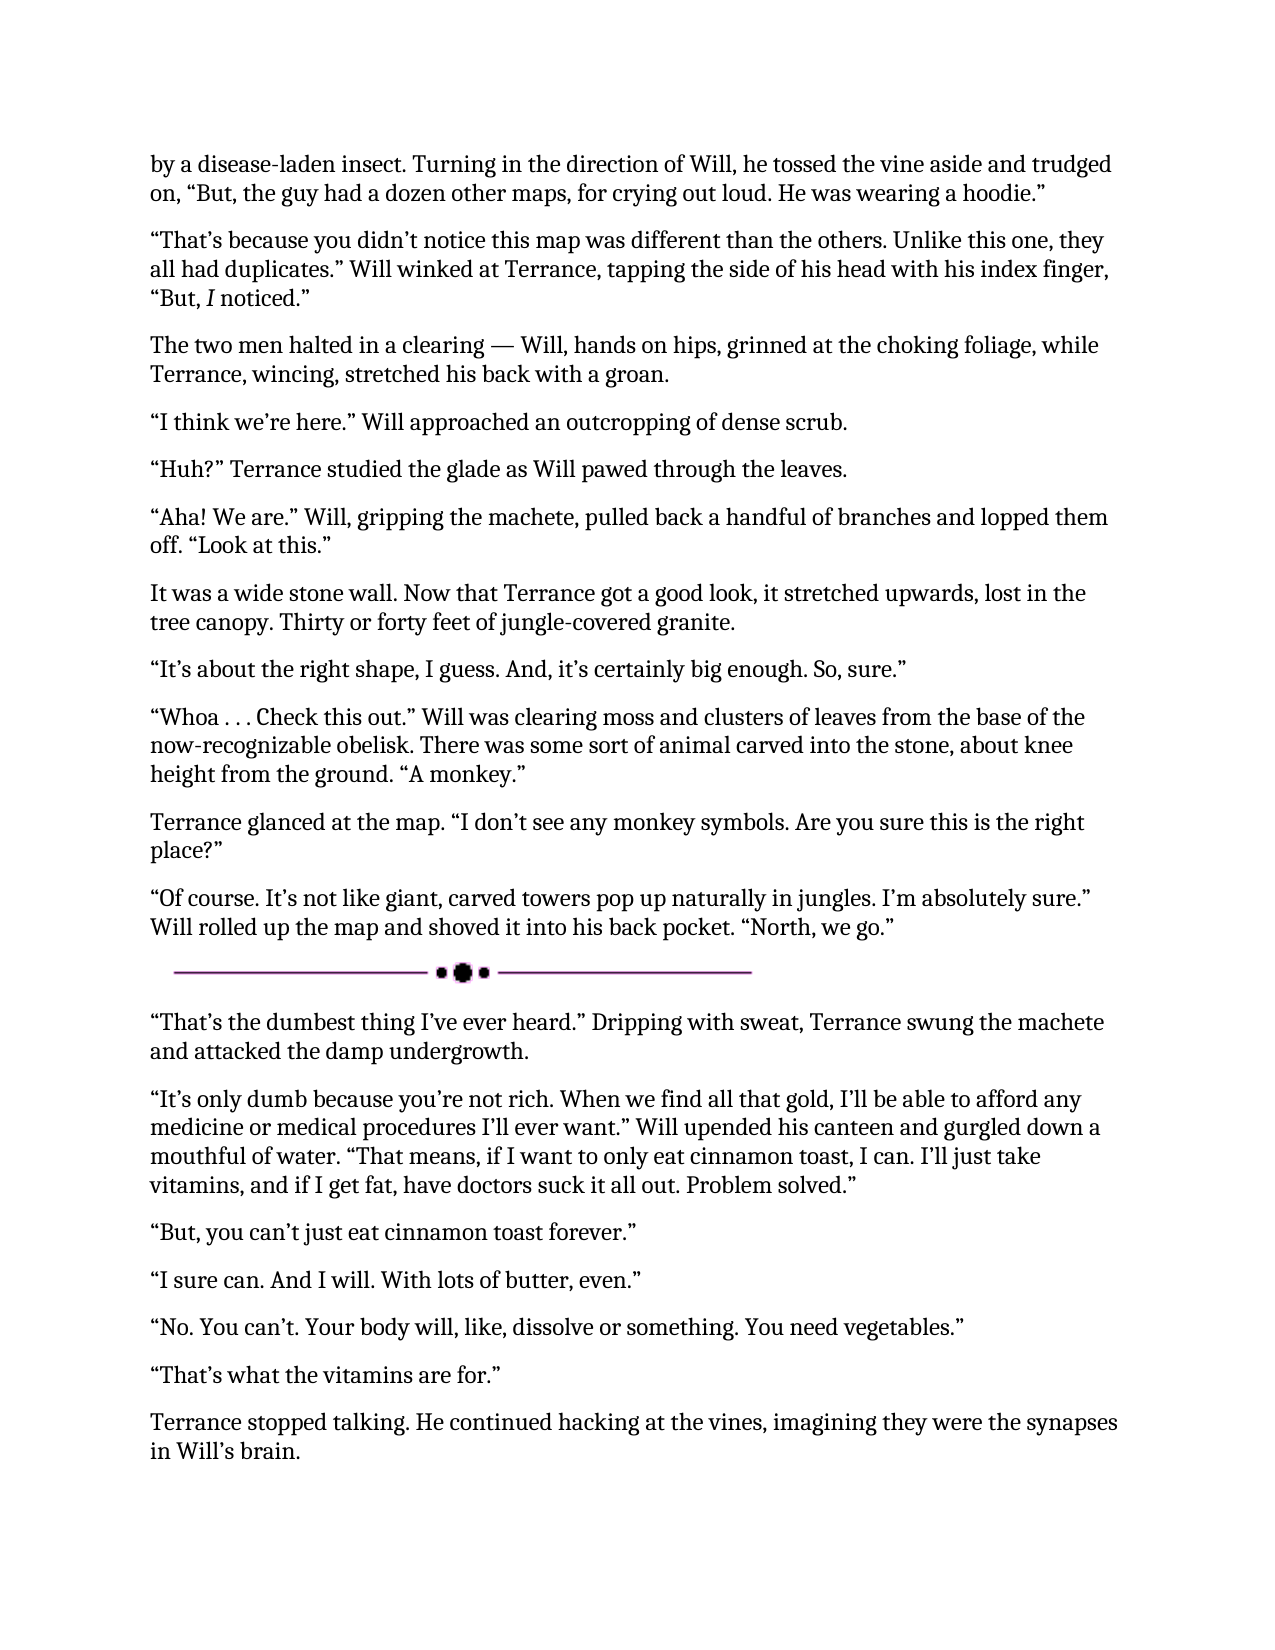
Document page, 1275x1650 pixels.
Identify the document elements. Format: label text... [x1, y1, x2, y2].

text Terrance stopped talking. He continued hacking at the vines, imagining they were the synapses in Will’s brain. [150, 1408, 1125, 1466]
text “That’s because you didn’t notice this map was different than the others. Unlike this one, they all had duplicates.” Will winked at Terrance, tapping the side of his head with his index finger, “But, I noticed.” [150, 226, 1125, 312]
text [150, 150, 1125, 207]
text It was a wide stone wall. Now that Terrance got a good look, it stretched upwards, lost in the tree canopy. Thirty or forty feet of jungle-covered granite. [150, 579, 1125, 636]
picture [168, 960, 761, 990]
text “That’s the dumbest thing I’ve ever heard.” Dripping with sweat, Terrance swung the machete and attacked the damp undergrowth. [150, 1008, 1125, 1066]
text “Huh?” Terrance studied the glade as Will pawed through the leaves. [150, 455, 1125, 484]
text Terrance glanced at the map. “I don’t see any monkey symbols. Are you sure this is the right place?” [150, 807, 1125, 865]
text “But, you can’t just eat cinnamon toast forever.” [150, 1218, 1125, 1247]
text “Of course. It’s not like giant, carved towers pop up naturally in jungles. I’m absolutely sure.” Will rolled up the map and shoved it into his back pocket. “North, we go.” [150, 884, 1125, 941]
text “That’s what the vitamins are for.” [150, 1361, 1125, 1389]
text “I think we’re here.” Will approached an outcropping of dense scrub. [150, 407, 1125, 436]
text “It’s about the right shape, I guess. And, it’s certainly big enough. So, sure.” [150, 655, 1125, 684]
text “I sure can. And I will. With lots of butter, even.” [150, 1266, 1125, 1294]
text The two men halted in a clearing — Will, hands on hips, grinned at the choking foliage, while Terrance, wincing, stretched his back with a groan. [150, 331, 1125, 389]
text “Aha! We are.” Will, gripping the machete, pulled back a handful of branches and lopped them off. “Look at this.” [150, 502, 1125, 560]
text “It’s only dumb because you’re not rich. When we find all that gold, I’ll be able to afford any medicine or medical procedures I’ll ever want.” Will upended his canteen and gurgled down a mouthful of water. “That means, if I want to only eat cinnamon toast, I can. I’ll just take vitamins, and if I get fat, have doctors suck it all out. Problem solved.” [150, 1084, 1125, 1199]
text “Whoa . . . Check this out.” Will was clearing moss and clusters of leaves from the base of the now-recognizable obelisk. There was some sort of animal carved into the stone, about knee height from the ground. “A monkey.” [150, 702, 1125, 789]
text “No. You can’t. Your body will, like, dissolve or something. You need vegetables.” [150, 1313, 1125, 1342]
